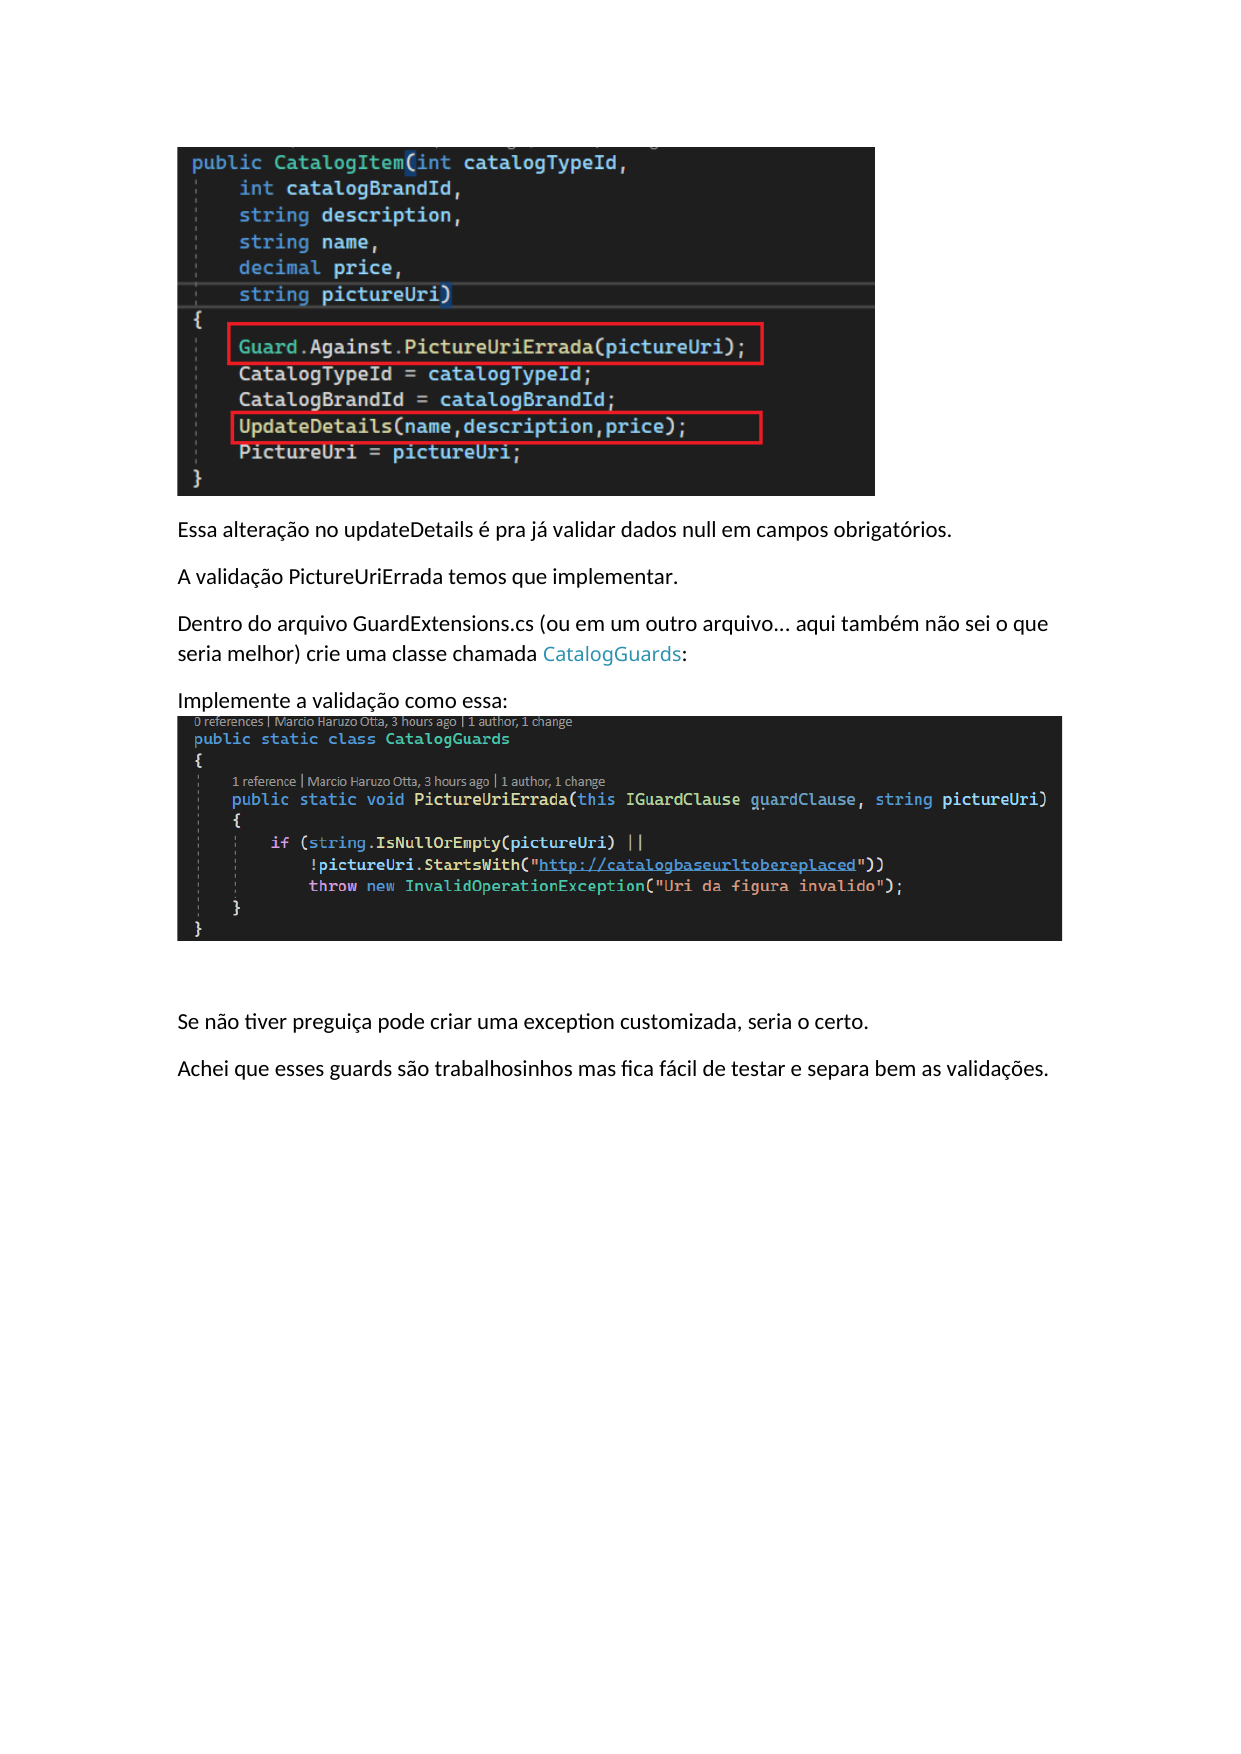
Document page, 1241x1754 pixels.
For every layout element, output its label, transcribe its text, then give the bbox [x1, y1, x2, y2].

picture [177, 147, 875, 496]
text Achei que esses guards são trabalhosinhos mas fica fácil de testar e separa bem as validações. [177, 1054, 1063, 1082]
text Dentro do arquivo GuardExtensions.cs (ou em um outro arquivo... aqui também não sei o que seria melhor) crie uma classe chamada CatalogGuards: [177, 609, 1063, 667]
text Implemente a validação como essa: [177, 686, 1063, 716]
text Se não tiver preguiça pode criar uma exception customizada, seria o certo. [177, 1007, 1063, 1035]
picture [177, 716, 1063, 941]
text A validação PictureUriErrada temos que implementar. [177, 562, 1063, 590]
text Essa alteração no updateDetails é pra já validar dados null em campos obrigatórios. [177, 515, 1063, 543]
